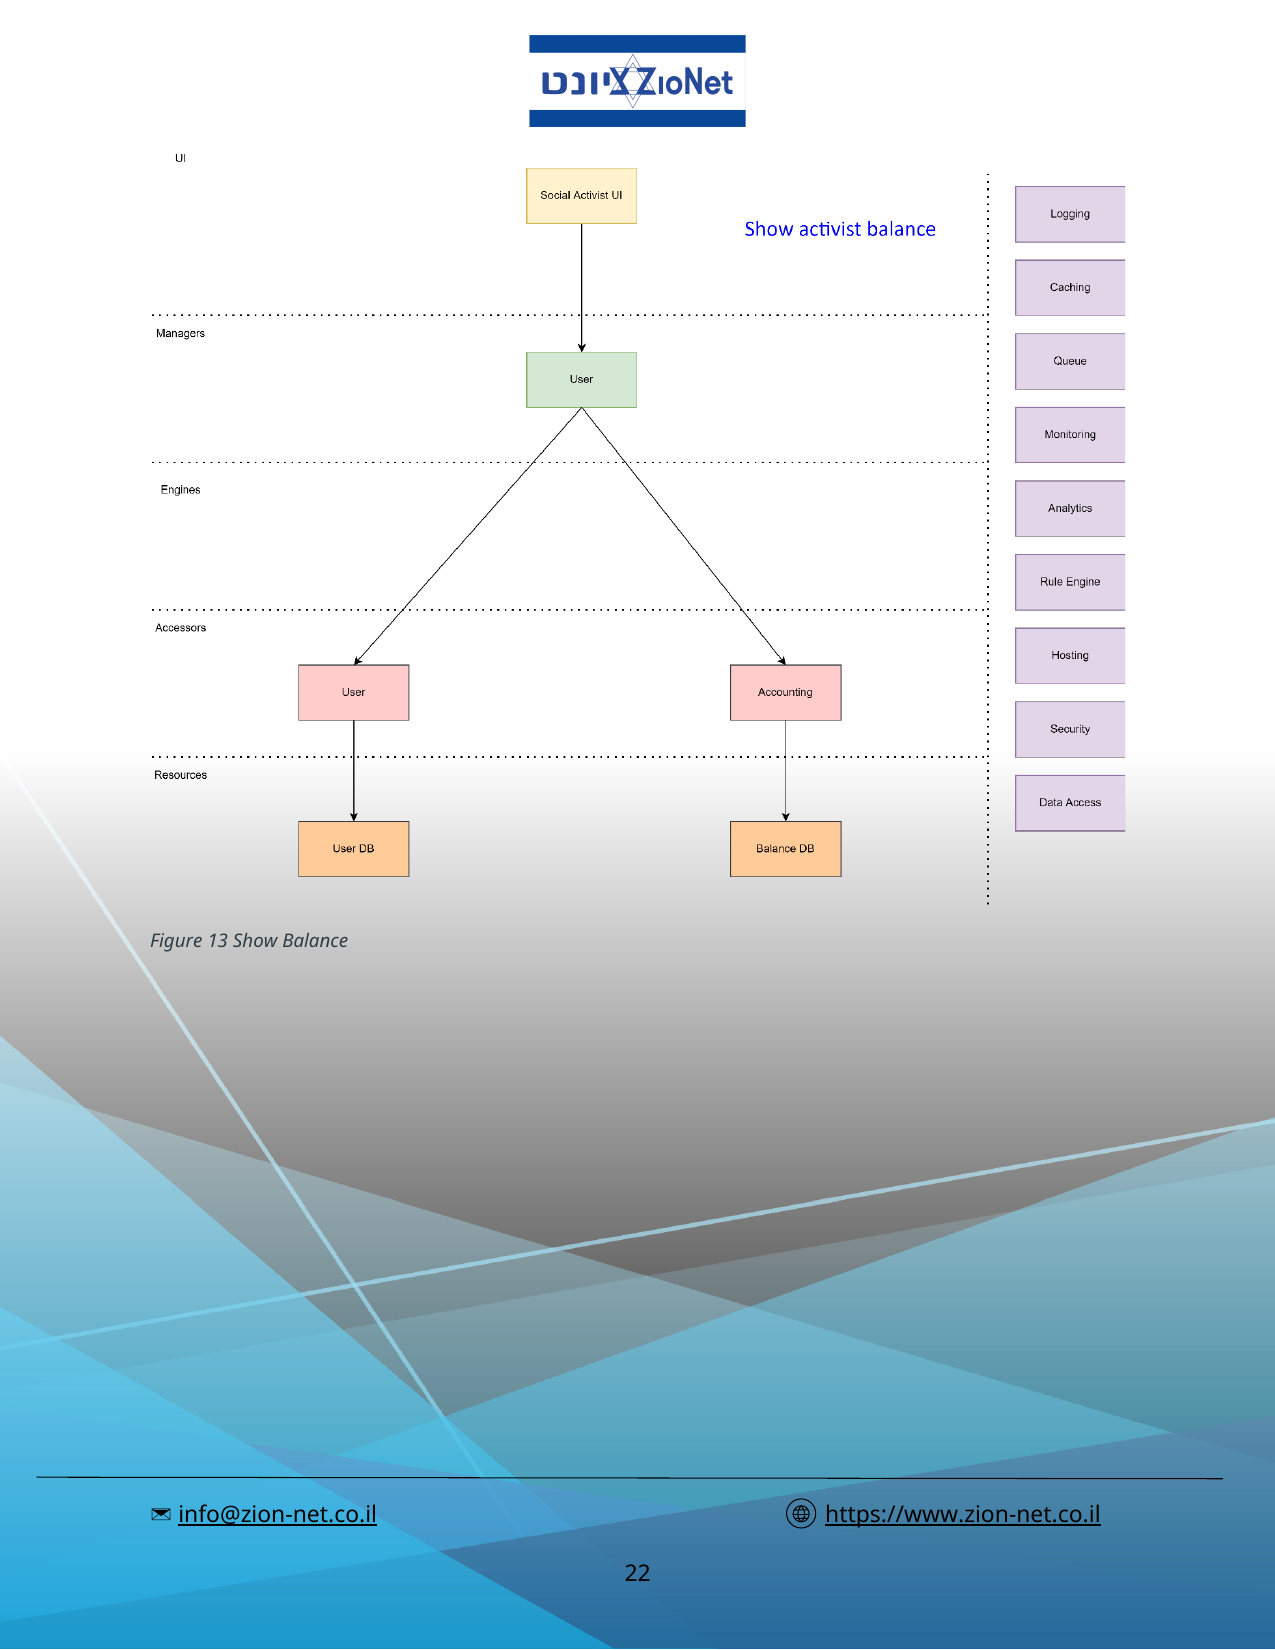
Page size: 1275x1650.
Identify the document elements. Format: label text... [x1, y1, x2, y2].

picture [0, 150, 1275, 1649]
picture [529, 35, 746, 127]
